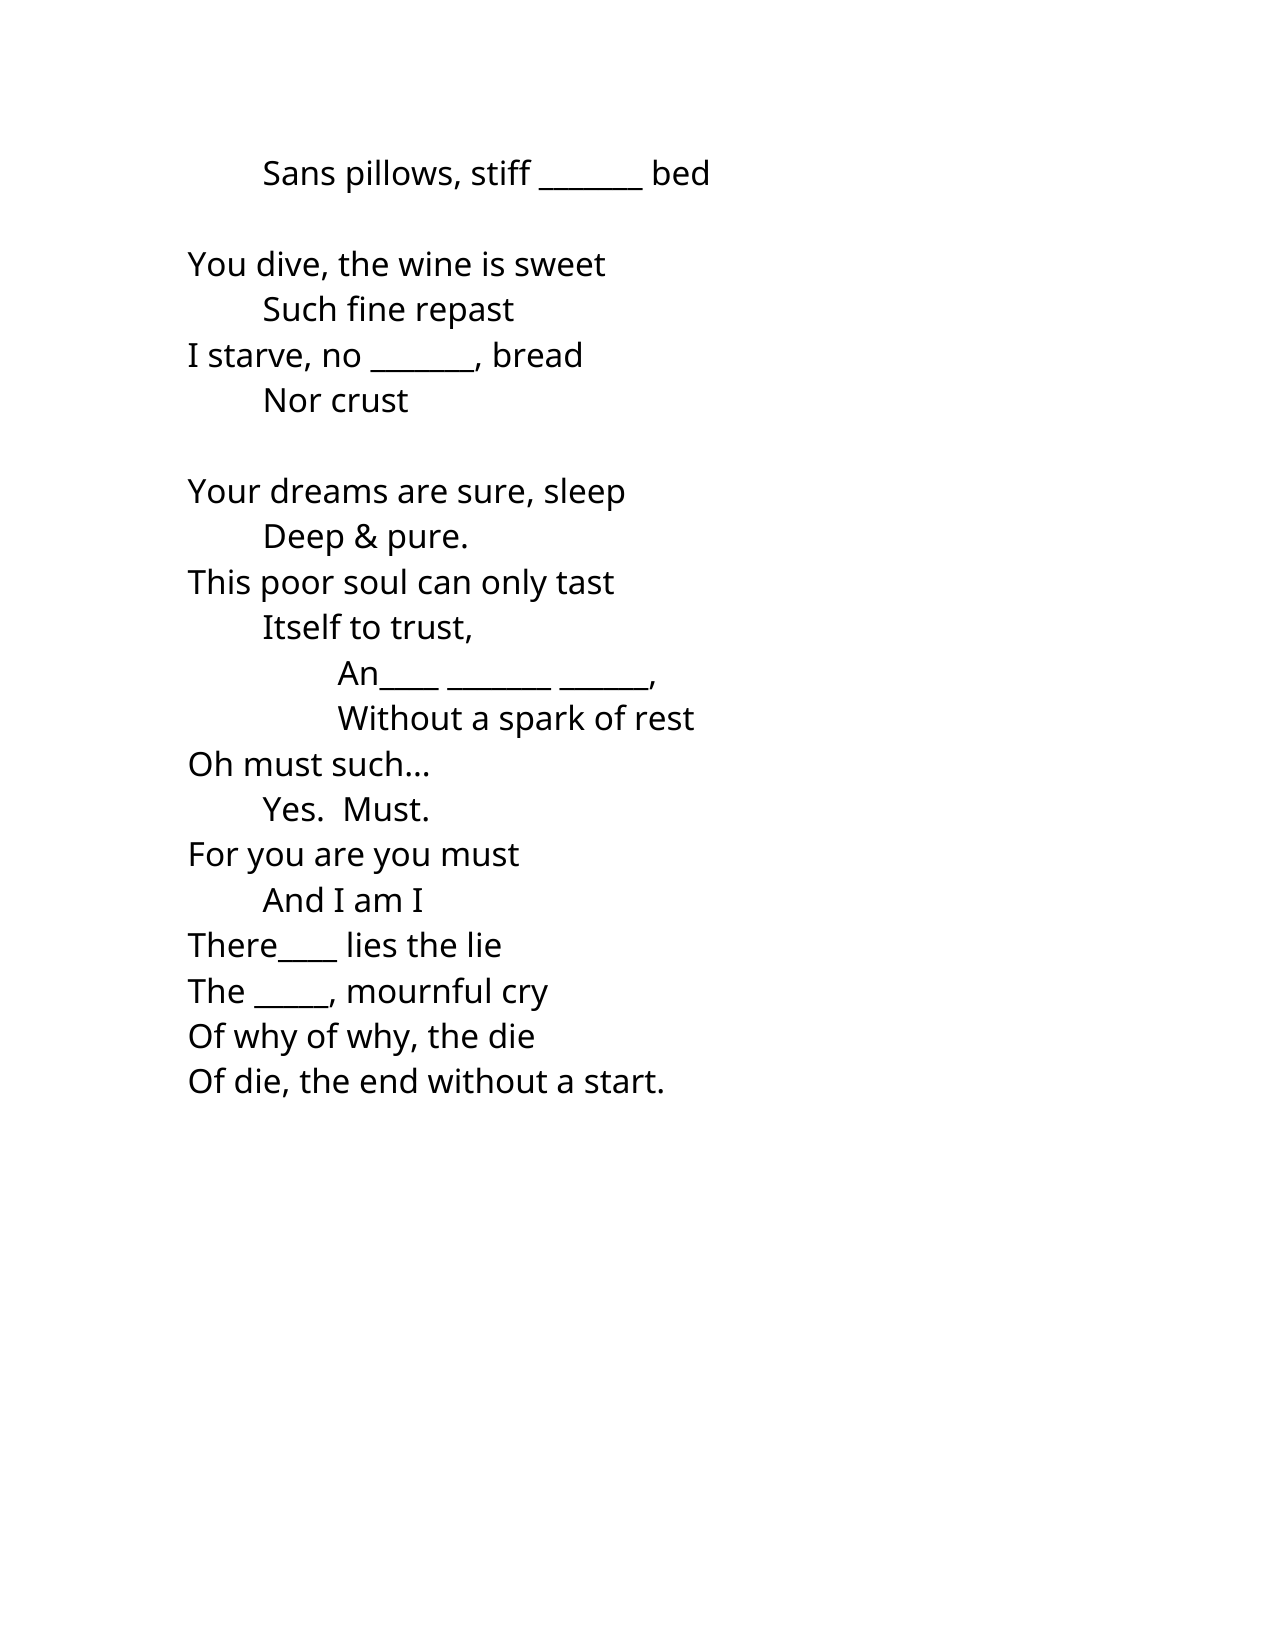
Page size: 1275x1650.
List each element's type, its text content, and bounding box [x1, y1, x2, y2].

text Nor crust [187, 377, 1087, 422]
text An____ _______ ______, [187, 649, 1087, 695]
text Itself to trust, [187, 604, 1087, 649]
text Of die, the end without a start. [187, 1058, 1087, 1104]
text There____ lies the lie [187, 922, 1087, 967]
text Of why of why, the die [187, 1013, 1087, 1058]
text Without a spark of rest [187, 695, 1087, 740]
text And I am I [187, 877, 1087, 922]
text This poor soul can only tast [187, 559, 1087, 604]
text Deep & pure. [187, 513, 1087, 559]
text For you are you must [187, 831, 1087, 877]
text Such fine repast [187, 286, 1087, 332]
text You dive, the wine is sweet [187, 241, 1087, 286]
text Your dreams are sure, sleep [187, 468, 1087, 513]
text The _____, mournful cry [187, 967, 1087, 1013]
text Yes. Must. [187, 786, 1087, 831]
text Oh must such… [187, 740, 1087, 786]
text I starve, no _______, bread [187, 332, 1087, 377]
text Sans pillows, stiff _______ bed [187, 150, 1087, 195]
